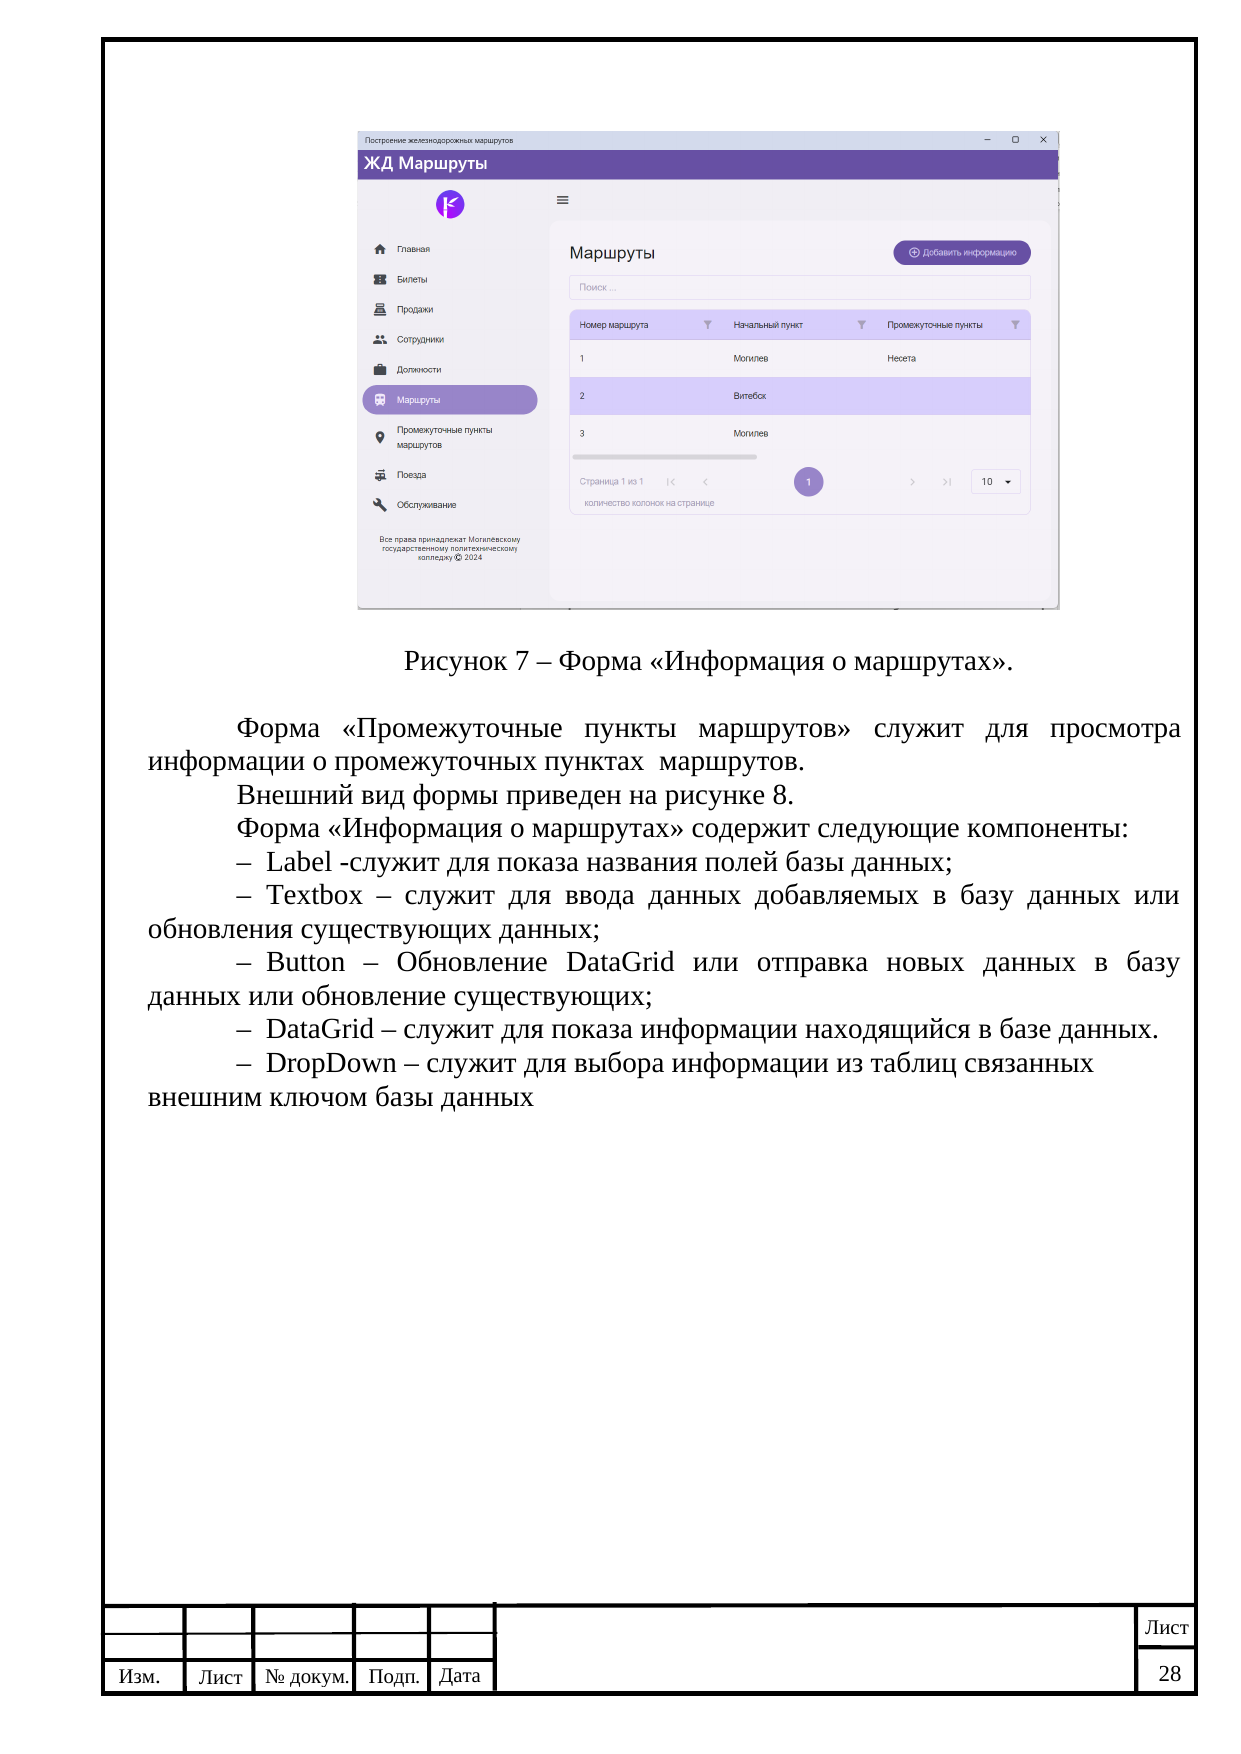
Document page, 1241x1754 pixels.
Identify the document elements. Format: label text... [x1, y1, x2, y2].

text Внешний вид формы приведен на рисунке 8. [148, 777, 1181, 810]
text – Label -служит для показа названия полей базы данных; [148, 844, 1181, 877]
text – Button – Обновление DataGrid или отправка новых данных в базу данных или обновление существующих; [148, 944, 1181, 1012]
text – Textbox – служит для ввода данных добавляемых в базу данных или обновления существующих данных; [148, 877, 1181, 944]
text – DataGrid – служит для показа информации находящийся в базе данных. [148, 1012, 1181, 1045]
picture [357, 131, 1060, 610]
text – DropDown – служит для выбора информации из таблиц связанных внешним ключом базы данных [148, 1045, 1181, 1112]
text Рисунок 7 – Форма «Информация о маршрутах». [148, 643, 1181, 676]
text Форма «Информация о маршрутах» содержит следующие компоненты: [148, 810, 1181, 844]
text Форма «Промежуточные пункты маршрутов» cлужит для просмотра информации о промежуточных пунктах маршрутов. [148, 710, 1181, 777]
